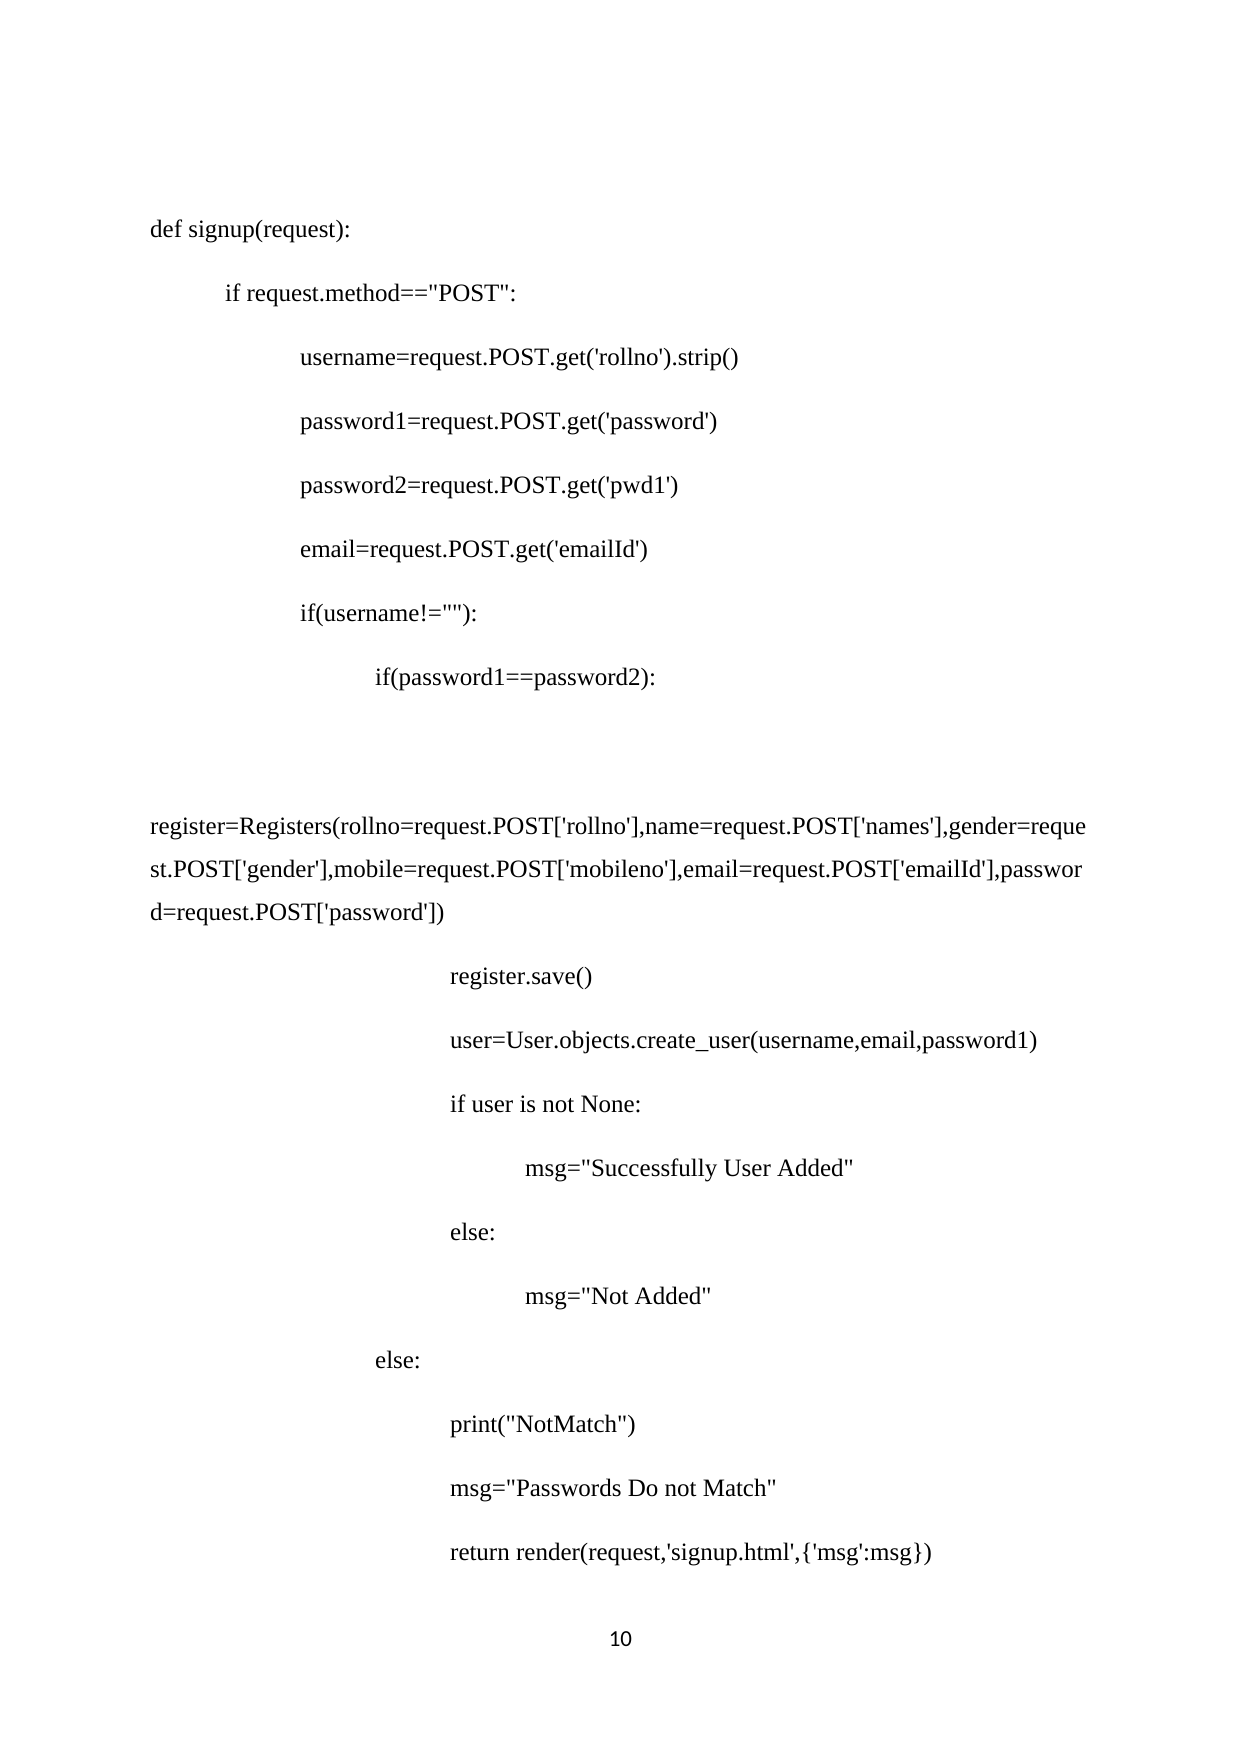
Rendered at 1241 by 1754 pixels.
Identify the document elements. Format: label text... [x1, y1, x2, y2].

text msg="Not Added" [150, 1281, 1090, 1310]
text msg="Passwords Do not Match" [150, 1473, 1090, 1502]
text if user is not None: [150, 1089, 1090, 1118]
text print("NotMatch") [150, 1409, 1090, 1438]
text return render(request,'signup.html',{'msg':msg}) [150, 1537, 1090, 1566]
text register=Registers(rollno=request.POST['rollno'],name=request.POST['names'],gender=request.POST['gender'],mobile=request.POST['mobileno'],email=request.POST['emailId'],password=request.POST['password']) [150, 726, 1090, 926]
text else: [150, 1345, 1090, 1374]
text msg="Successfully User Added" [150, 1153, 1090, 1182]
text if(username!=""): [150, 598, 1090, 626]
text if(password1==password2): [150, 662, 1090, 690]
text if request.method=="POST": [150, 278, 1090, 307]
text password2=request.POST.get('pwd1') [150, 470, 1090, 498]
text def signup(request): [150, 214, 1090, 243]
text user=User.objects.create_user(username,email,password1) [150, 1025, 1090, 1054]
text username=request.POST.get('rollno').strip() [150, 342, 1090, 371]
text email=request.POST.get('emailId') [150, 534, 1090, 562]
text register.save() [150, 961, 1090, 990]
text password1=request.POST.get('password') [150, 406, 1090, 434]
text else: [150, 1217, 1090, 1246]
